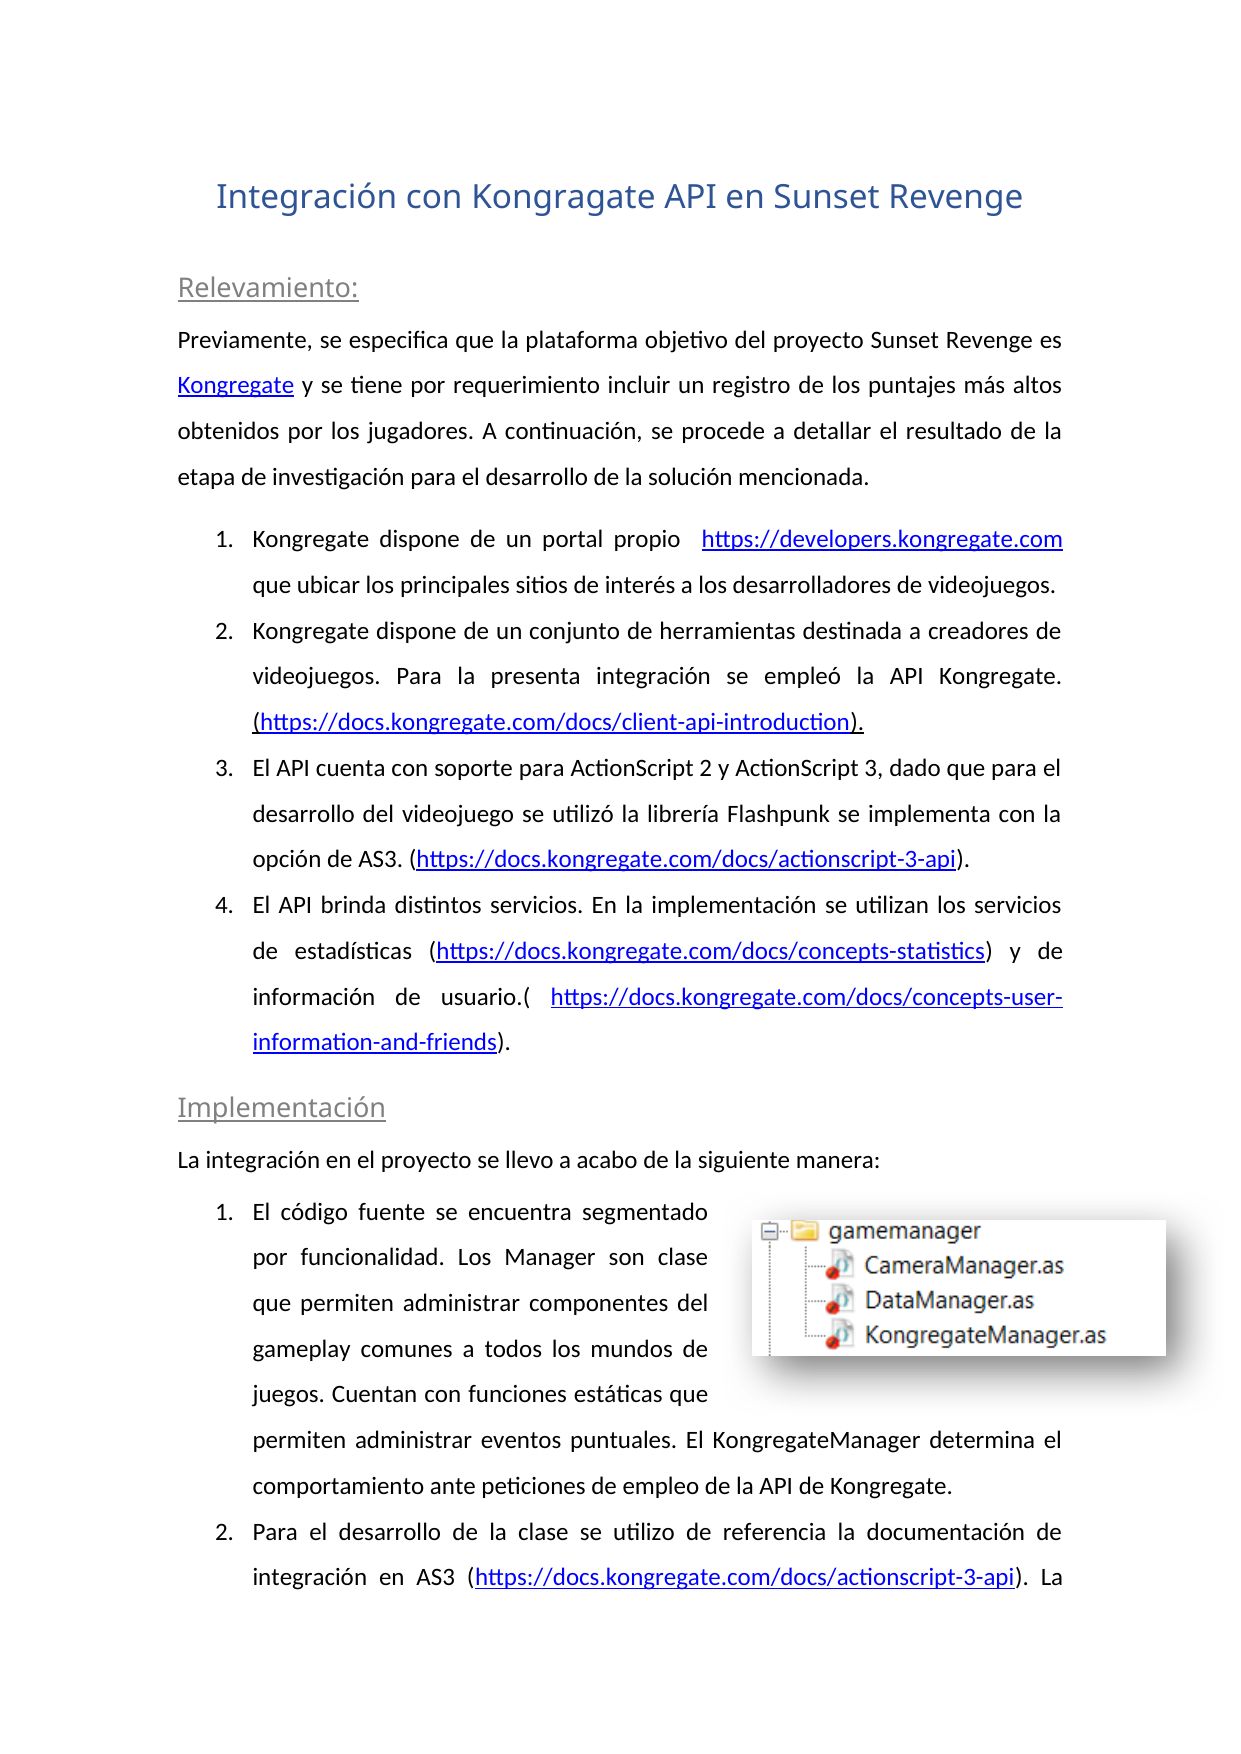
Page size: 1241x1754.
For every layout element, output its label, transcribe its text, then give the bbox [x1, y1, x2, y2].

list El código fuente se encuentra segmentado por funcionalidad. Los Manager son clase que permiten administrar componentes del gameplay comunes a todos los mundos de juegos. Cuentan con funciones estáticas que permiten administrar eventos puntuales. El KongregateManager determina el comportamiento ante peticiones de empleo de la API de Kongregate. [215, 1196, 1063, 1501]
list El API brinda distintos servicios. En la implementación se utilizan los servicios de estadísticas (https://docs.kongregate.com/docs/concepts-statistics) y de información de usuario.( https://docs.kongregate.com/docs/concepts-user-information-and-friends). [215, 889, 1063, 1057]
text Previamente, se especifica que la plataforma objetivo del proyecto Sunset Revenge es Kongregate y se tiene por requerimiento incluir un registro de los puntajes más altos obtenidos por los jugadores. A continuación, se procede a detallar el resultado de la etapa de investigación para el desarrollo de la solución mencionada. [177, 324, 1063, 491]
text La integración en el proyecto se llevo a acabo de la siguiente manera: [177, 1144, 1063, 1174]
list El API cuenta con soporte para ActionScript 2 y ActionScript 3, dado que para el desarrollo del videojuego se utilizó la librería Flashpunk se implementa con la opción de AS3. (https://docs.kongregate.com/docs/actionscript-3-api). [215, 752, 1063, 874]
subtitle Integración con Kongragate API en Sunset Revenge [177, 173, 1063, 218]
list Kongregate dispone de un portal propio https://developers.kongregate.com que ubicar los principales sitios de interés a los desarrolladores de videojuegos. [215, 523, 1063, 599]
list Kongregate dispone de un conjunto de herramientas destinada a creadores de videojuegos. Para la presenta integración se empleó la API Kongregate. (https://docs.kongregate.com/docs/client-api-introduction). [215, 615, 1063, 737]
subtitle Relevamiento: [177, 268, 1063, 305]
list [215, 1516, 1063, 1592]
subtitle Implementación [177, 1089, 1063, 1126]
picture [752, 1220, 1166, 1356]
